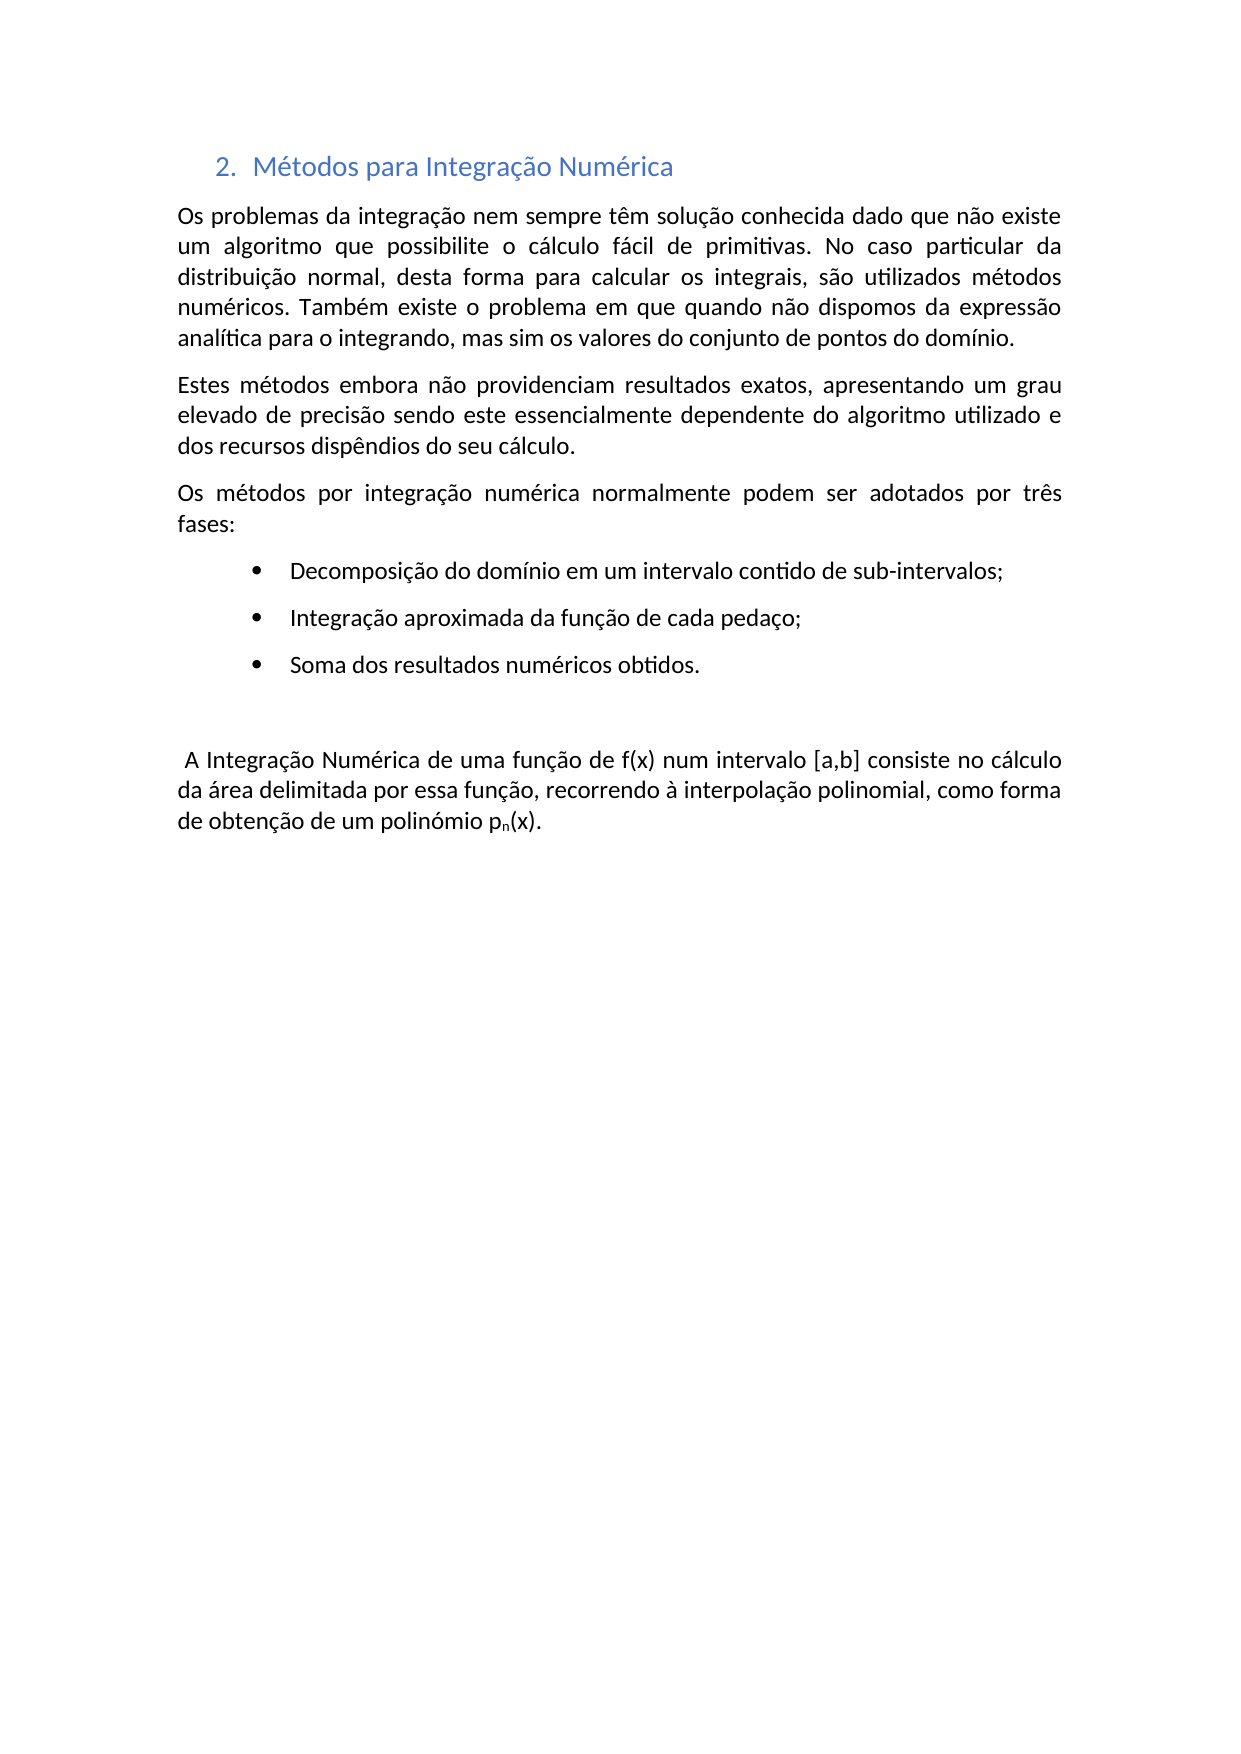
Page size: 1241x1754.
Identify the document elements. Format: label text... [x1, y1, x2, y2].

list Soma dos resultados numéricos obtidos. [252, 649, 1063, 680]
list Integração aproximada da função de cada pedaço; [252, 602, 1063, 633]
text A Integração Numérica de uma função de f(x) num intervalo [a,b] consiste no cálculo da área delimitada por essa função, recorrendo à interpolação polinomial, como forma de obtenção de um polinómio pn(x). [177, 744, 1063, 835]
text Os problemas da integração nem sempre têm solução conhecida dado que não existe um algoritmo que possibilite o cálculo fácil de primitivas. No caso particular da distribuição normal, desta forma para calcular os integrais, são utilizados métodos numéricos. Também existe o problema em que quando não dispomos da expressão analítica para o integrando, mas sim os valores do conjunto de pontos do domínio. [177, 200, 1063, 352]
text Os métodos por integração numérica normalmente podem ser adotados por três fases: [177, 477, 1063, 538]
list Métodos para Integração Numérica [215, 148, 1063, 183]
text Estes métodos embora não providenciam resultados exatos, apresentando um grau elevado de precisão sendo este essencialmente dependente do algoritmo utilizado e dos recursos dispêndios do seu cálculo. [177, 369, 1063, 461]
list Decomposição do domínio em um intervalo contido de sub-intervalos; [252, 555, 1063, 586]
